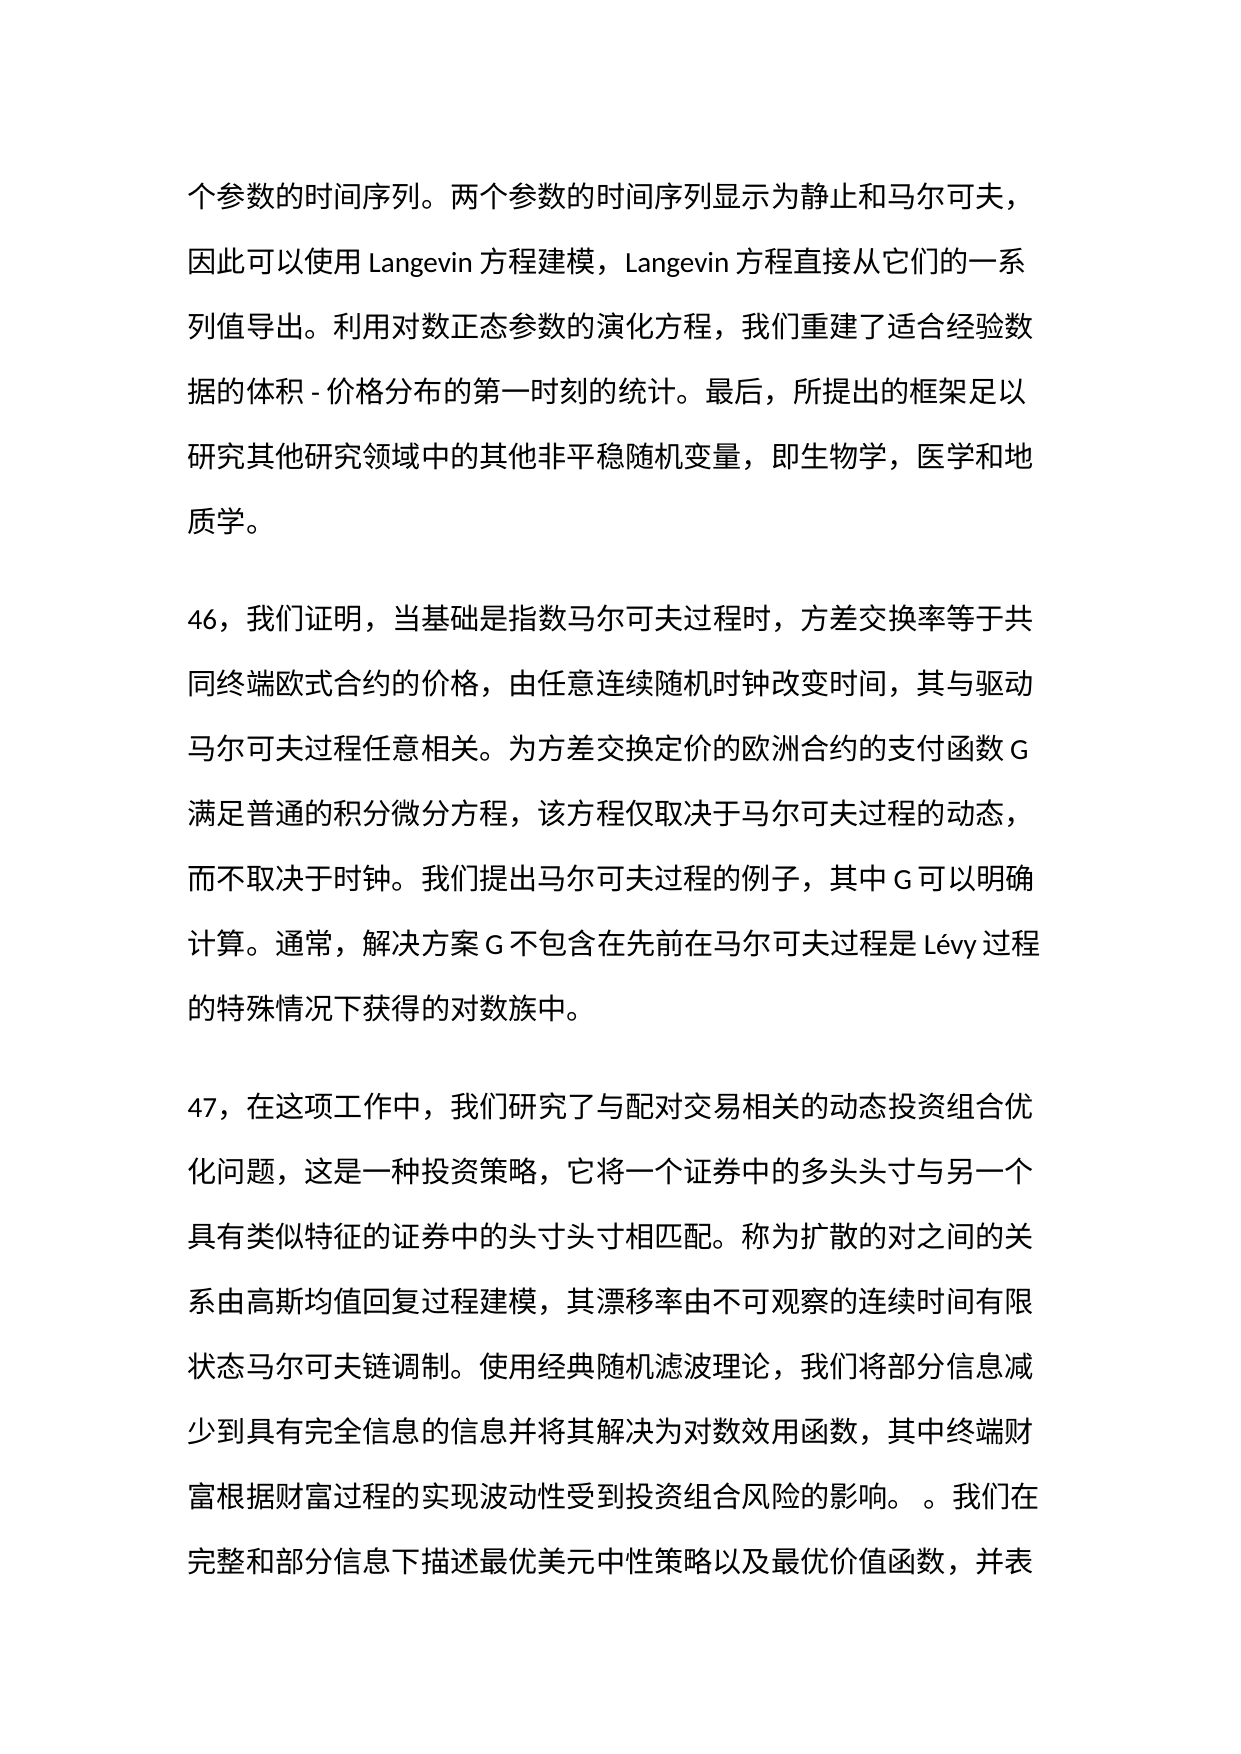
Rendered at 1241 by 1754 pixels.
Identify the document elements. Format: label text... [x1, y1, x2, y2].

text 46，我们证明，当基础是指数马尔可夫过程时，方差交换率等于共同终端欧式合约的价格，由任意连续随机时钟改变时间，其与驱动马尔可夫过程任意相关。为方差交换定价的欧洲合约的支付函数G满足普通的积分微分方程，该方程仅取决于马尔可夫过程的动态，而不取决于时钟。我们提出马尔可夫过程的例子，其中G可以明确计算。通常，解决方案G不包含在先前在马尔可夫过程是Lévy过程的特殊情况下获得的对数族中。 [187, 584, 1053, 1039]
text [187, 162, 1053, 552]
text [187, 1072, 1053, 1592]
